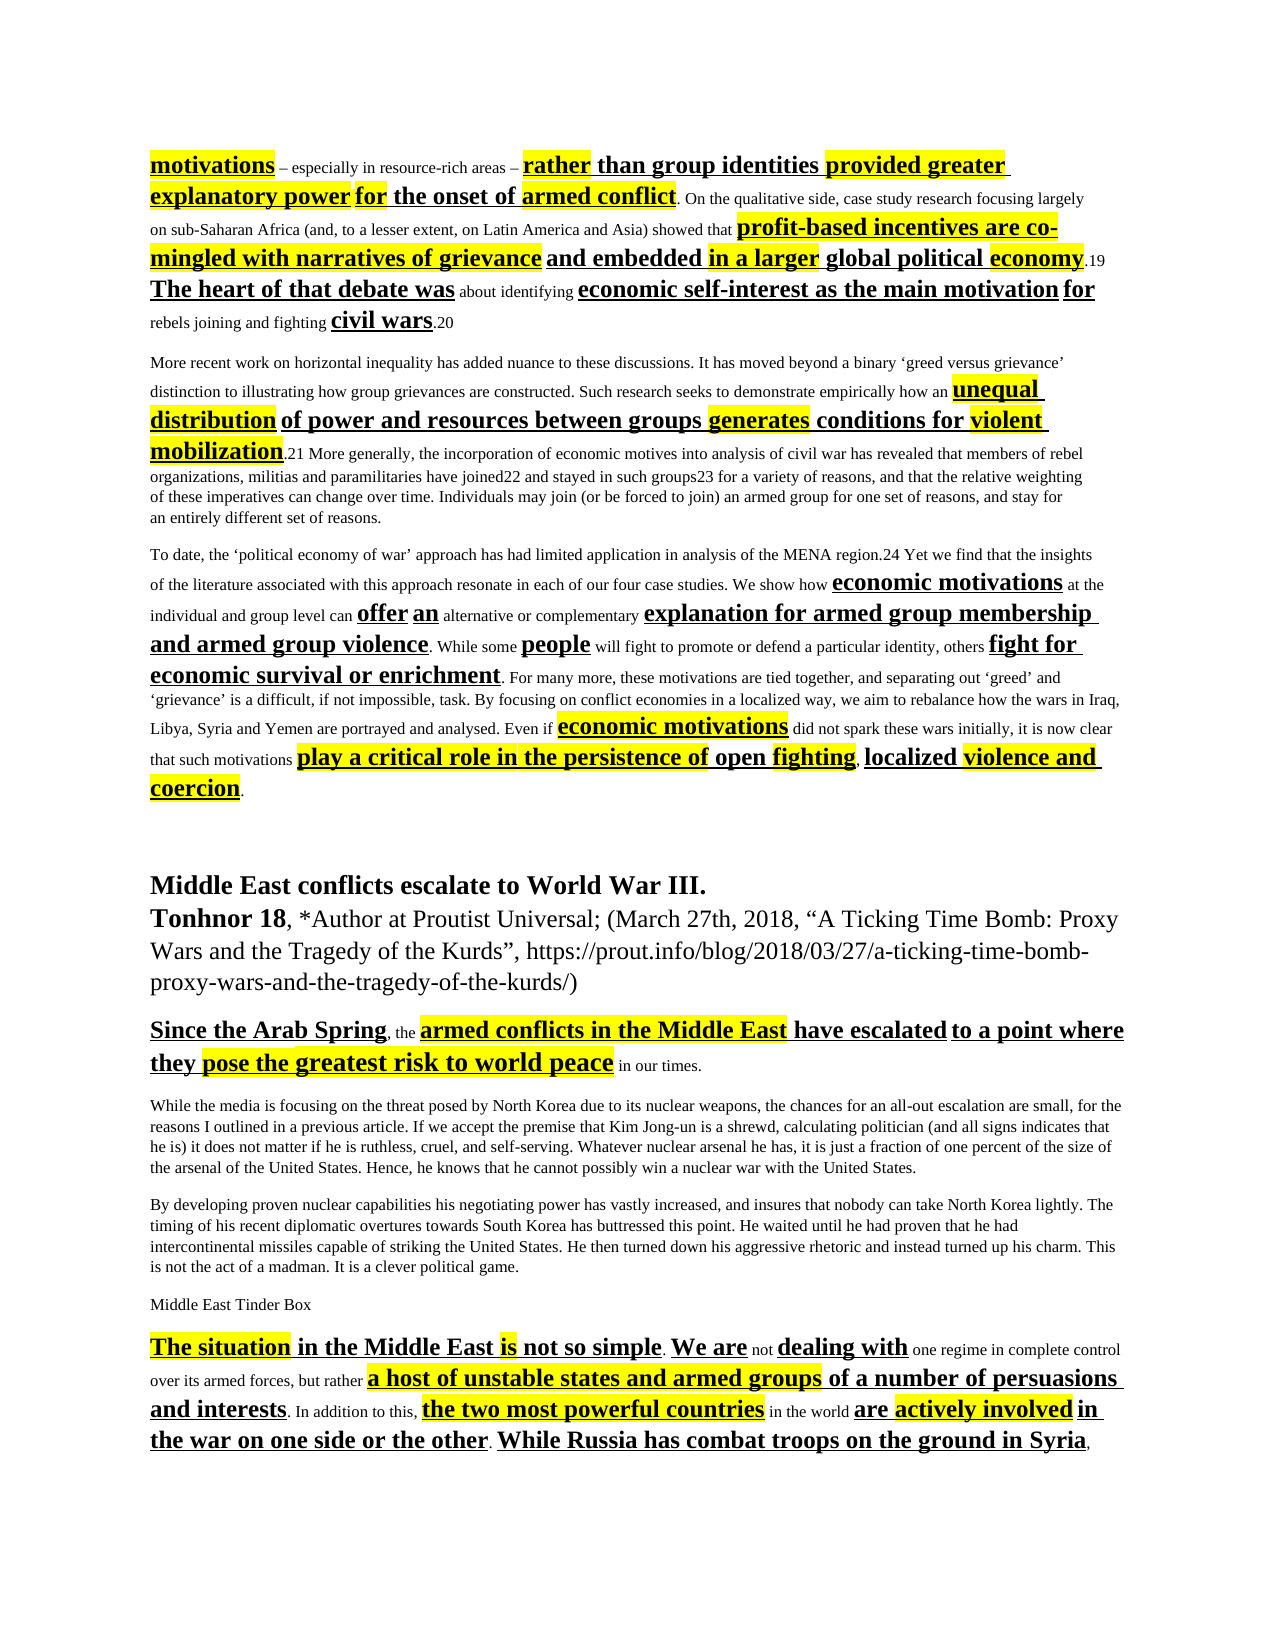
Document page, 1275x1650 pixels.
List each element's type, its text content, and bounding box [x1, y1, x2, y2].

text While the media is focusing on the threat posed by North Korea due to its nuclear weapons, the chances for an all-out escalation are small, for the reasons I outlined in a previous article. If we accept the premise that Kim Jong-un is a shrewd, calculating politician (and all signs indicates that he is) it does not matter if he is ruthless, cruel, and self-serving. Whatever nuclear arsenal he has, it is just a fraction of one percent of the size of the arsenal of the United States. Hence, he knows that he cannot possibly win a nuclear war with the United States. [150, 1096, 1125, 1177]
subtitle Middle East conflicts escalate to World War III. [150, 869, 1125, 900]
text Tonhnor 18, *Author at Proutist Universal; (March 27th, 2018, “A Ticking Time Bomb: Proxy Wars and the Tragedy of the Kurds”, https://prout.info/blog/2018/03/27/a-ticking-time-bomb-proxy-wars-and-the-tragedy-of-the-kurds/) [150, 902, 1125, 996]
text By developing proven nuclear capabilities his negotiating power has vastly increased, and insures that nobody can take North Korea lightly. The timing of his recent diplomatic overtures towards South Korea has buttressed this point. He waited until he had proven that he had intercontinental missiles capable of striking the United States. He then turned down his aggressive rhetoric and instead turned up his charm. This is not the act of a madman. It is a clever political game. [150, 1195, 1125, 1276]
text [150, 1332, 1125, 1453]
text Middle East Tinder Box [150, 1294, 1125, 1313]
text Since the Arab Spring, the armed conflicts in the Middle East have escalated to a point where they pose the greatest risk to world peace in our times. [150, 1015, 1125, 1077]
text To date, the ‘political economy of war’ approach has had limited application in analysis of the MENA region.24 Yet we find that the insights of the literature associated with this approach resonate in each of our four case studies. We show how economic motivations at the individual and group level can offer an alternative or complementary explanation for armed group membership and armed group violence. While some people will fight to promote or defend a particular identity, others fight for economic survival or enrichment. For many more, these motivations are tied together, and separating out ‘greed’ and ‘grievance’ is a difficult, if not impossible, task. By focusing on conflict economies in a localized way, we aim to rebalance how the wars in Iraq, Libya, Syria and Yemen are portrayed and analysed. Even if economic motivations did not spark these wars initially, it is now clear that such motivations play a critical role in the persistence of open fighting, localized violence and coercion. [150, 545, 1125, 802]
text More recent work on horizontal inequality has added nuance to these discussions. It has moved beyond a binary ‘greed versus grievance’ distinction to illustrating how group grievances are constructed. Such research seeks to demonstrate empirically how an unequal distribution of power and resources between groups generates conditions for violent mobilization.21 More generally, the incorporation of economic motives into analysis of civil war has revealed that members of rebel organizations, militias and paramilitaries have joined22 and stayed in such groups23 for a variety of reasons, and that the relative weighting of these imperatives can change over time. Individuals may join (or be forced to join) an armed group for one set of reasons, and stay for an entirely different set of reasons. [150, 353, 1125, 527]
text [150, 150, 1125, 334]
